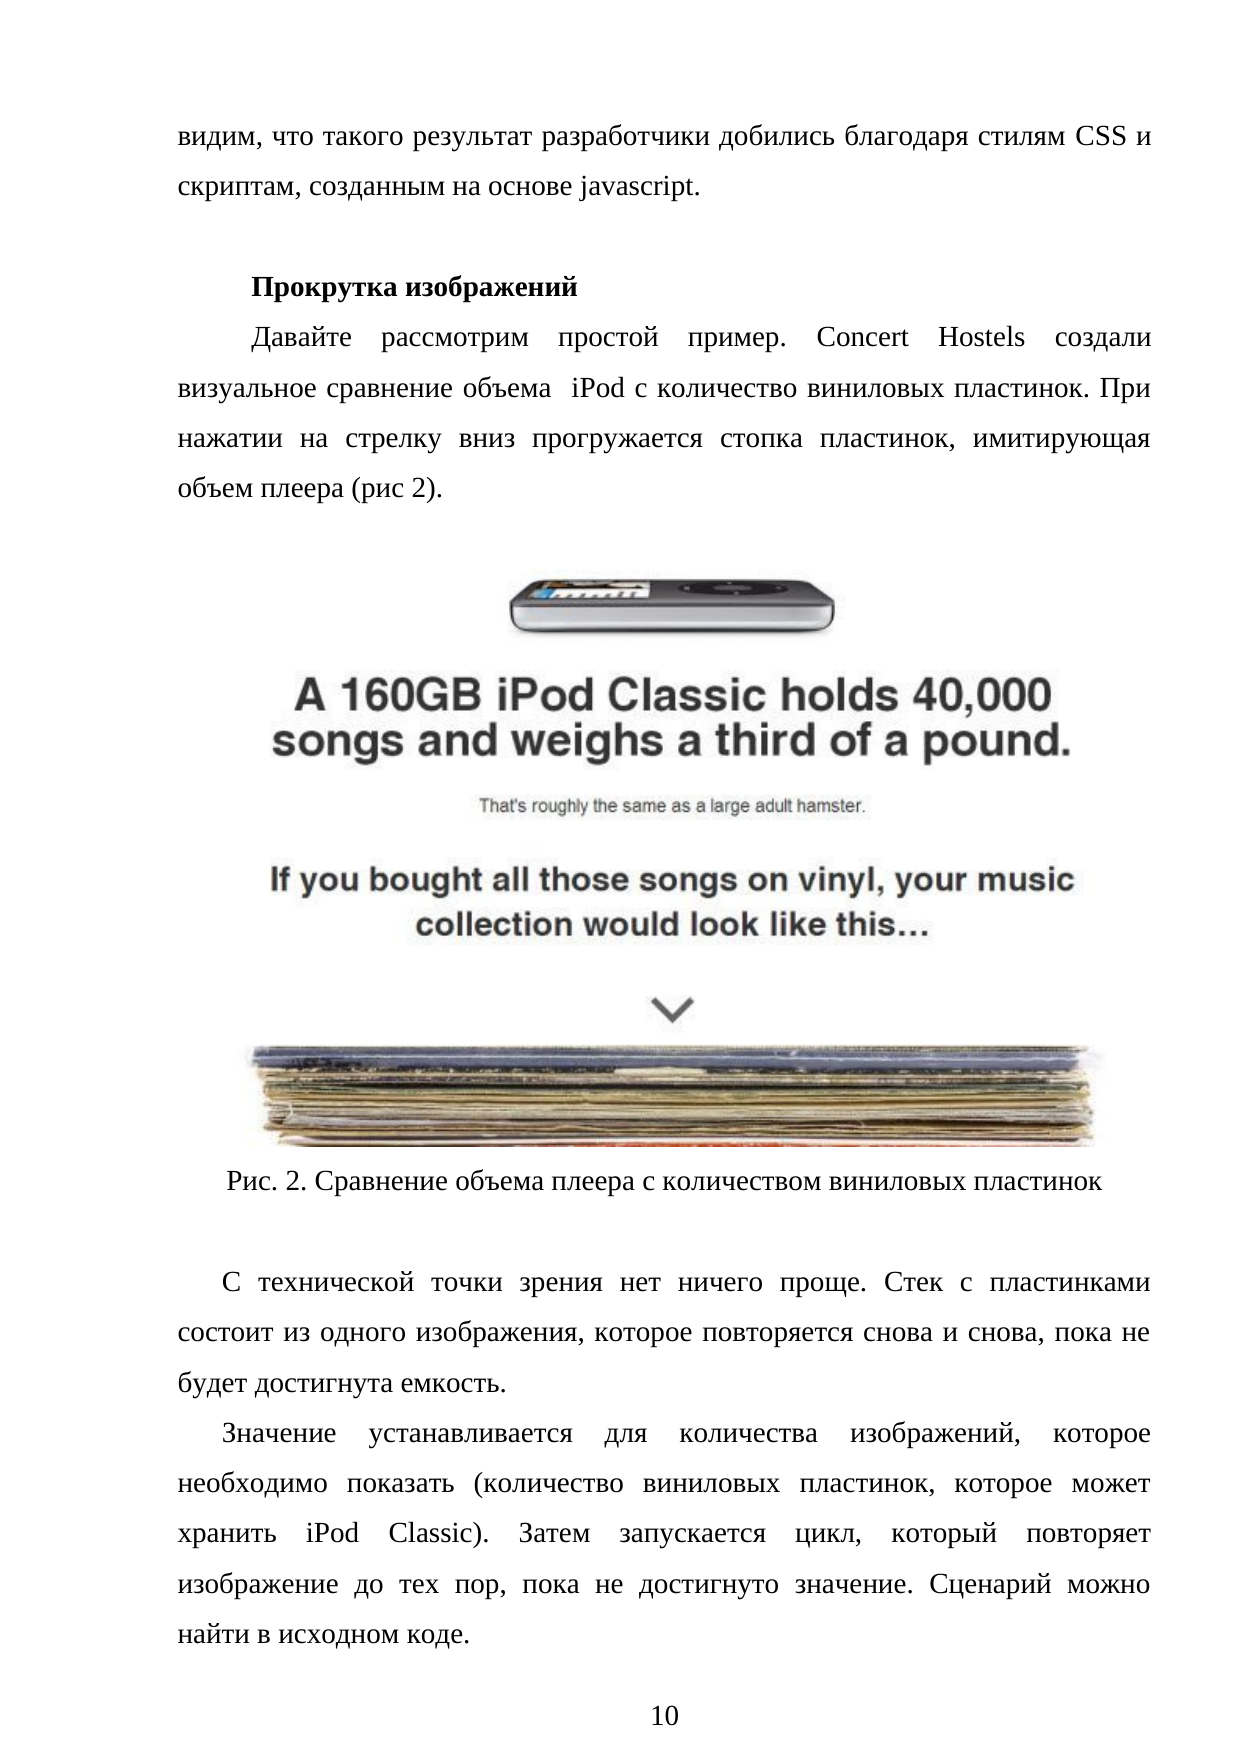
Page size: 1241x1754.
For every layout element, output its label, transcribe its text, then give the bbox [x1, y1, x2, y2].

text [177, 118, 1152, 202]
text Прокрутка изображений [177, 269, 1152, 303]
text Давайте рассмотрим простой пример. Concert Hostels создали визуальное сравнение объема iPod с количество виниловых пластинок. При нажатии на стрелку вниз прогружается стопка пластинок, имитирующая объем плеера (рис 2). [177, 319, 1152, 504]
text С технической точки зрения нет ничего проще. Стек с пластинками состоит из одного изображения, которое повторяется снова и снова, пока не будет достигнута емкость. [177, 1264, 1152, 1398]
picture [195, 520, 1134, 1147]
text Рис. 2. Сравнение объема плеера с количеством виниловых пластинок [177, 1163, 1152, 1197]
text Значение устанавливается для количества изображений, которое необходимо показать (количество виниловых пластинок, которое может хранить iPod Classic). Затем запускается цикл, который повторяет изображение до тех пор, пока не достигнуто значение. Сценарий можно найти в исходном коде. [177, 1415, 1152, 1650]
